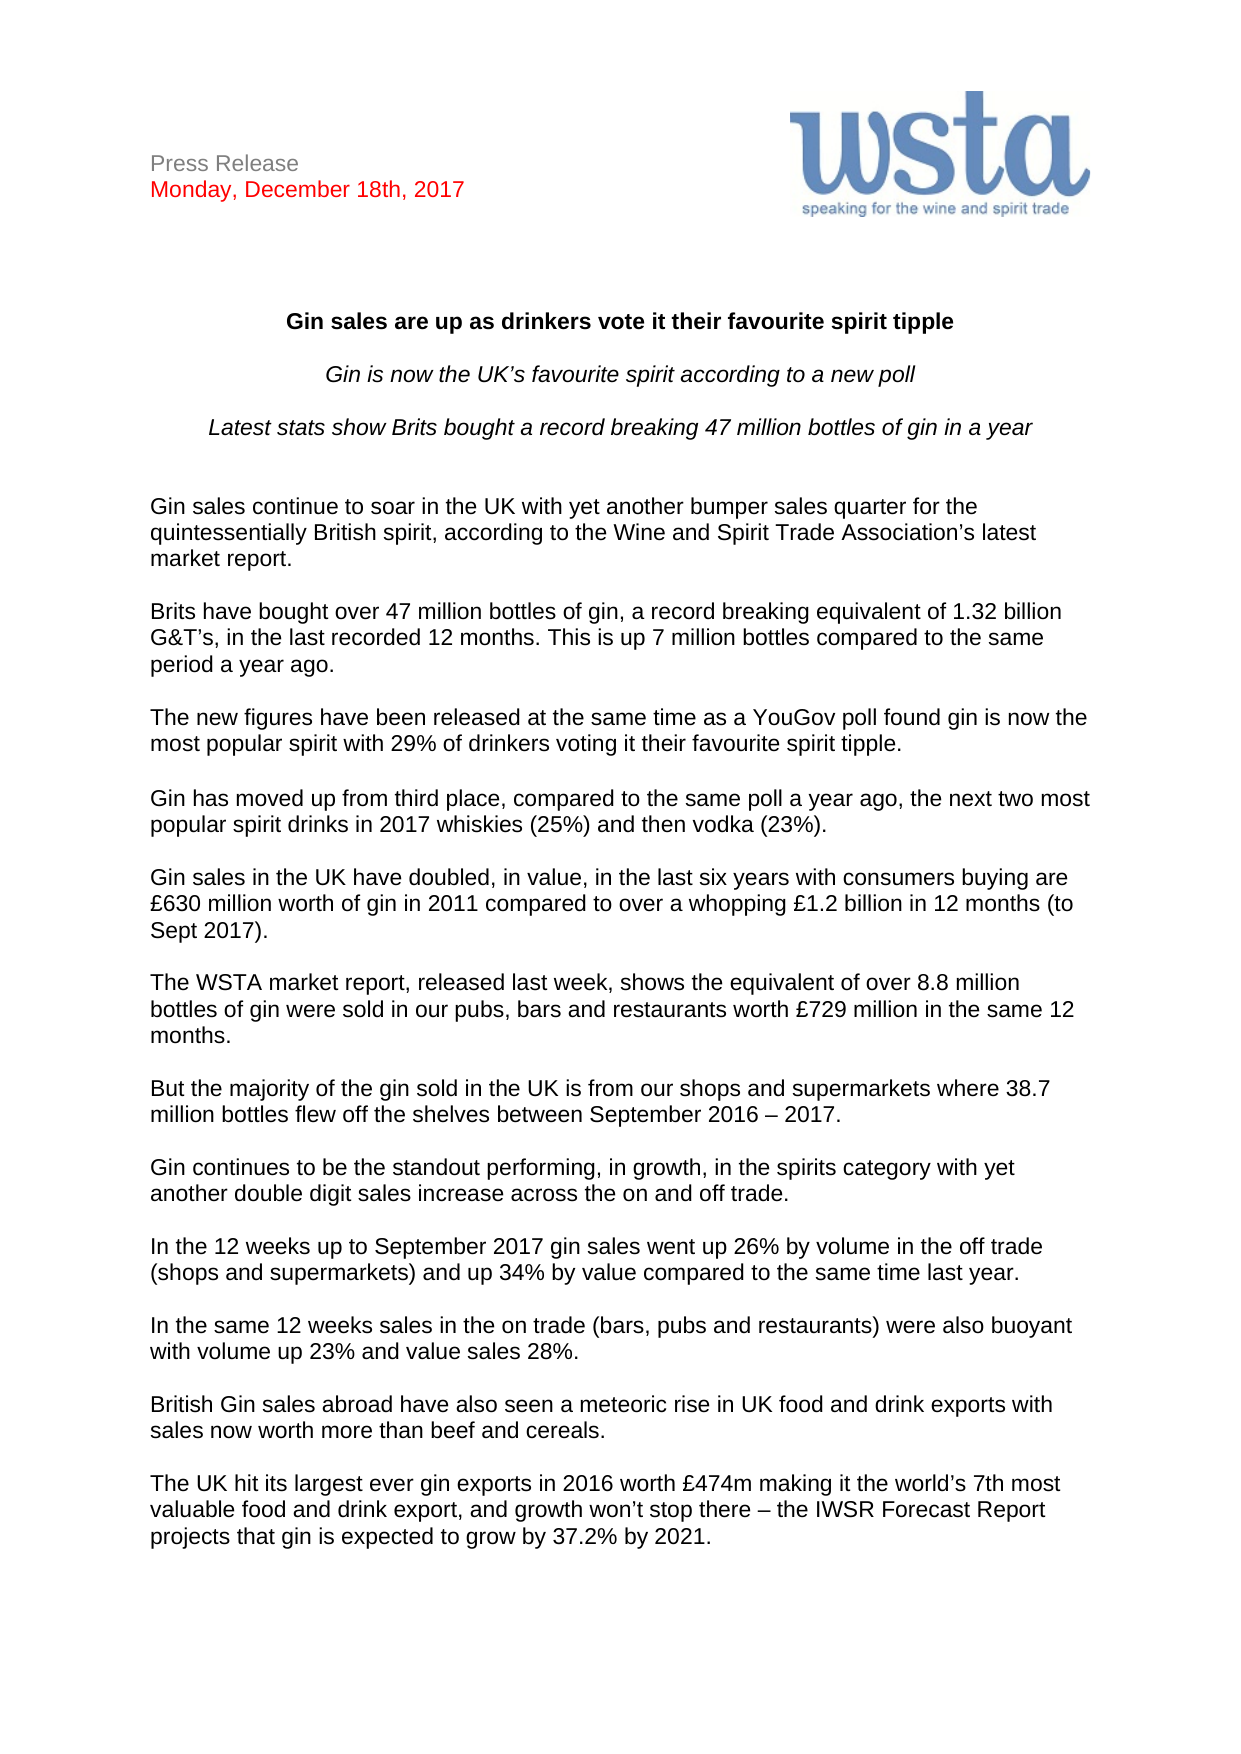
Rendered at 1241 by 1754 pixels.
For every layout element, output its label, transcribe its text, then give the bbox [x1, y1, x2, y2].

text Gin is now the UK’s favourite spirit according to a new poll [150, 361, 1090, 387]
text In the same 12 weeks sales in the on trade (bars, pubs and restaurants) were also buoyant with volume up 23% and value sales 28%. [150, 1312, 1090, 1365]
text Gin sales in the UK have doubled, in value, in the last six years with consumers buying are £630 million worth of gin in 2011 compared to over a whopping £1.2 billion in 12 months (to Sept 2017). [150, 864, 1090, 943]
text Gin continues to be the standout performing, in growth, in the spirits category with yet another double digit sales increase across the on and off trade. [150, 1154, 1090, 1207]
text Latest stats show Brits bought a record breaking 47 million bottles of gin in a year [150, 413, 1090, 440]
text Gin sales are up as drinkers vote it their favourite spirit tipple [150, 308, 1090, 334]
text But the majority of the gin sold in the UK is from our shops and supermarkets where 38.7 million bottles flew off the shelves between September 2016 – 2017. [150, 1075, 1090, 1127]
text Press Release [150, 150, 790, 176]
text Gin has moved up from third place, compared to the same poll a year ago, the next two most popular spirit drinks in 2017 whiskies (25%) and then vodka (23%). [150, 785, 1090, 838]
text In the 12 weeks up to September 2017 gin sales went up 26% by volume in the off trade (shops and supermarkets) and up 34% by value compared to the same time last year. [150, 1233, 1090, 1286]
picture [790, 91, 1091, 217]
text The new figures have been released at the same time as a YouGov poll found gin is now the most popular spirit with 29% of drinkers voting it their favourite spirit tipple. [150, 703, 1090, 756]
text Brits have bought over 47 million bottles of gin, a record breaking equivalent of 1.32 billion G&T’s, in the last recorded 12 months. This is up 7 million bottles compared to the same period a year ago. [150, 598, 1090, 677]
text The UK hit its largest ever gin exports in 2016 worth £474m making it the world’s 7th most valuable food and drink export, and growth won’t stop there – the IWSR Forecast Report projects that gin is expected to grow by 37.2% by 2021. [150, 1470, 1090, 1549]
text The WSTA market report, released last week, shows the equivalent of over 8.8 million bottles of gin were sold in our pubs, bars and restaurants worth £729 million in the same 12 months. [150, 969, 1090, 1048]
text Gin sales continue to soar in the UK with yet another bumper sales quarter for the quintessentially British spirit, according to the Wine and Spirit Trade Association’s latest market report. [150, 493, 1090, 572]
text British Gin sales abroad have also seen a meteoric rise in UK food and drink exports with sales now worth more than beef and cereals. [150, 1391, 1090, 1444]
text Monday, December 18th, 2017 [150, 176, 790, 203]
